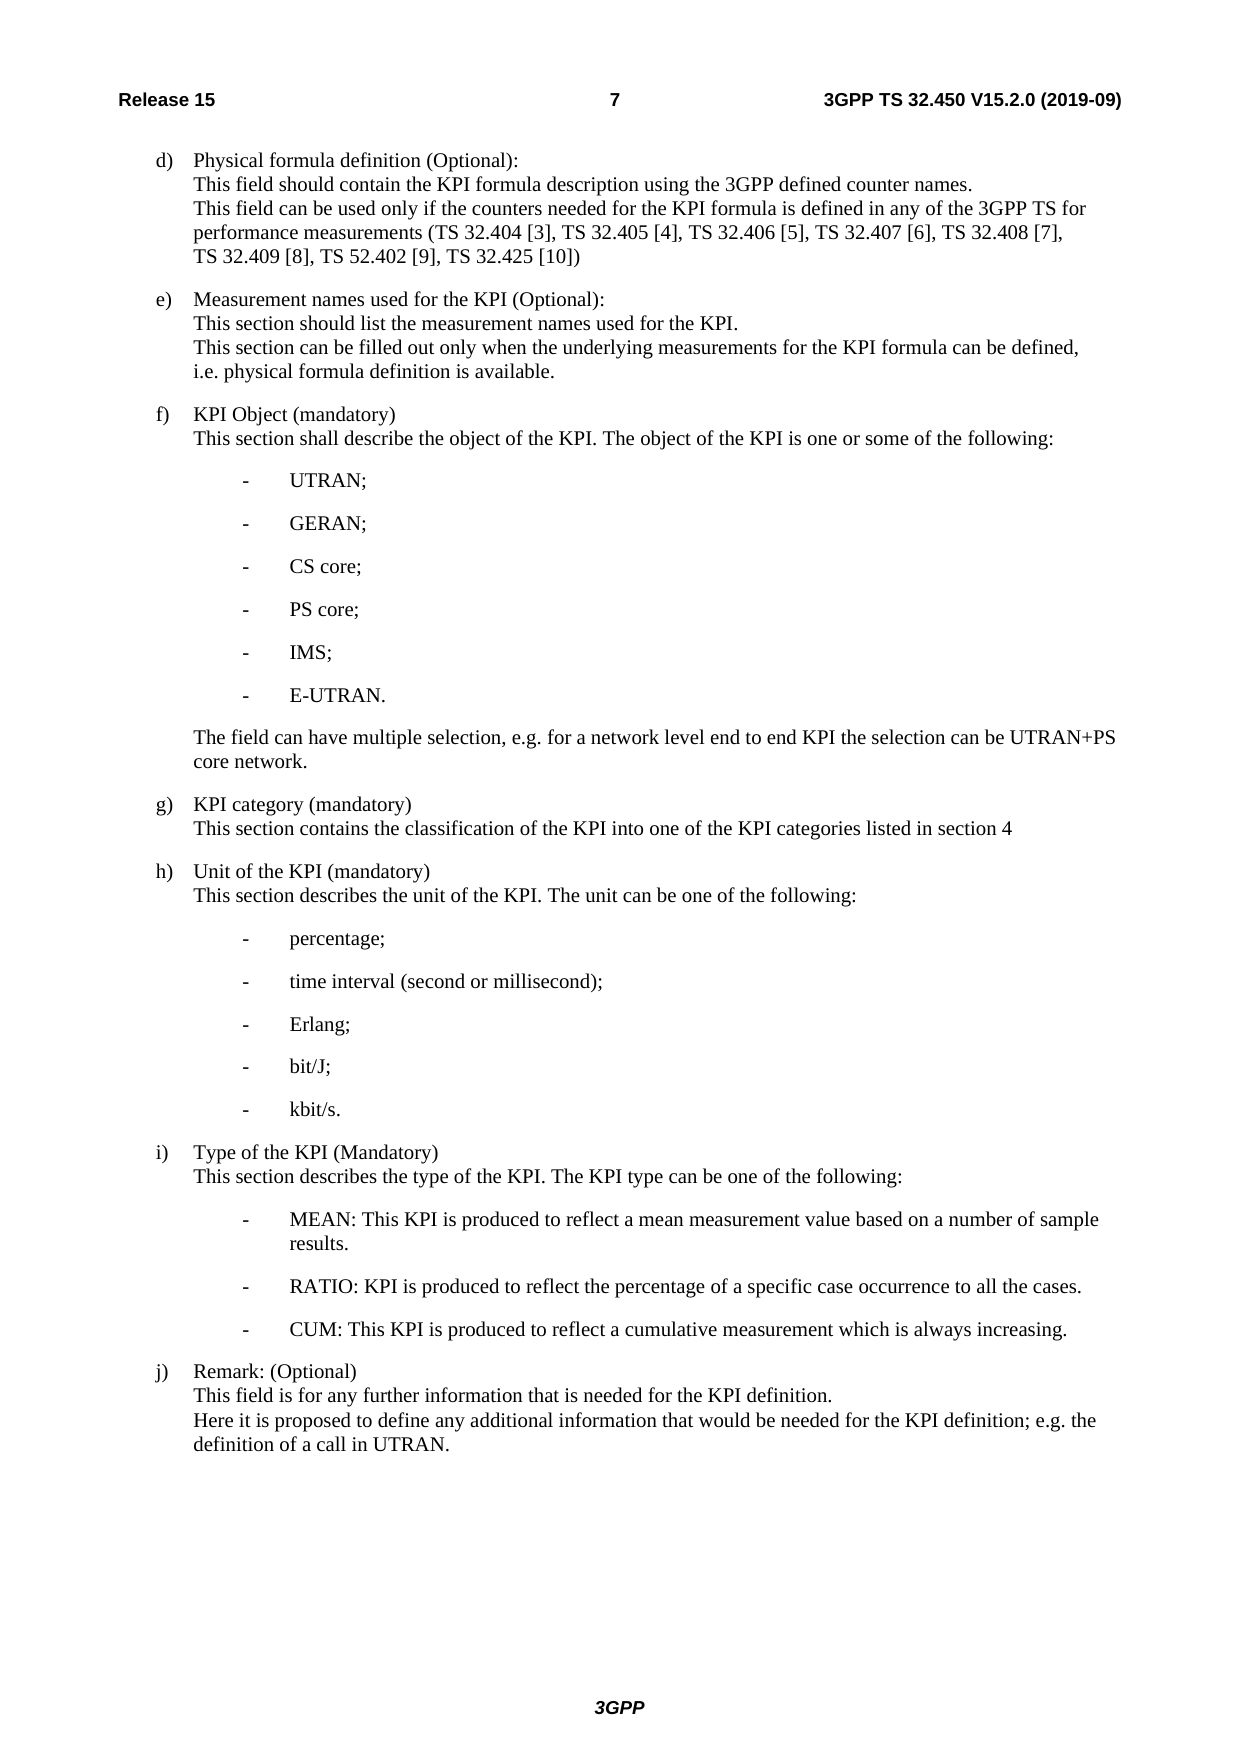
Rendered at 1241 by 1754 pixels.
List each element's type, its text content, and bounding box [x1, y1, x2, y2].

list Remark: (Optional) This field is for any further information that is needed for the KPI definition. Here it is proposed to define any additional information that would be needed for the KPI definition; e.g. the definition of a call in UTRAN. [156, 1359, 1122, 1456]
list Measurement names used for the KPI (Optional): This section should list the measurement names used for the KPI. This section can be filled out only when the underlying measurements for the KPI formula can be defined, i.e. physical formula definition is available. [156, 287, 1122, 383]
text - kbit/s. [242, 1097, 1122, 1121]
text The field can have multiple selection, e.g. for a network level end to end KPI the selection can be UTRAN+PS core network. [193, 725, 1122, 773]
text - GERAN; [242, 511, 1122, 535]
list Type of the KPI (Mandatory) This section describes the type of the KPI. The KPI type can be one of the following: [156, 1140, 1122, 1188]
text - UTRAN; [242, 468, 1122, 492]
text - Erlang; [242, 1012, 1122, 1036]
text - PS core; [242, 597, 1122, 621]
list KPI category (mandatory) This section contains the classification of the KPI into one of the KPI categories listed in section 4 [156, 792, 1122, 840]
list Physical formula definition (Optional): This field should contain the KPI formula description using the 3GPP defined counter names. This field can be used only if the counters needed for the KPI formula is defined in any of the 3GPP TS for performance measurements (TS 32.404 [3], TS 32.405 [4], TS 32.406 [5], TS 32.407 [6], TS 32.408 [7], TS 32.409 [8], TS 52.402 [9], TS 32.425 [10]) [156, 147, 1122, 268]
list Unit of the KPI (mandatory) This section describes the unit of the KPI. The unit can be one of the following: [156, 859, 1122, 907]
text - CUM: This KPI is produced to reflect a cumulative measurement which is always increasing. [242, 1317, 1122, 1341]
text - CS core; [242, 554, 1122, 578]
text - RATIO: KPI is produced to reflect the percentage of a specific case occurrence to all the cases. [242, 1274, 1122, 1298]
text - percentage; [242, 926, 1122, 950]
text - bit/J; [242, 1054, 1122, 1078]
text - E-UTRAN. [242, 682, 1122, 707]
text - IMS; [242, 640, 1122, 664]
list KPI Object (mandatory) This section shall describe the object of the KPI. The object of the KPI is one or some of the following: [156, 402, 1122, 450]
text - time interval (second or millisecond); [242, 969, 1122, 993]
text - MEAN: This KPI is produced to reflect a mean measurement value based on a number of sample results. [242, 1207, 1122, 1255]
